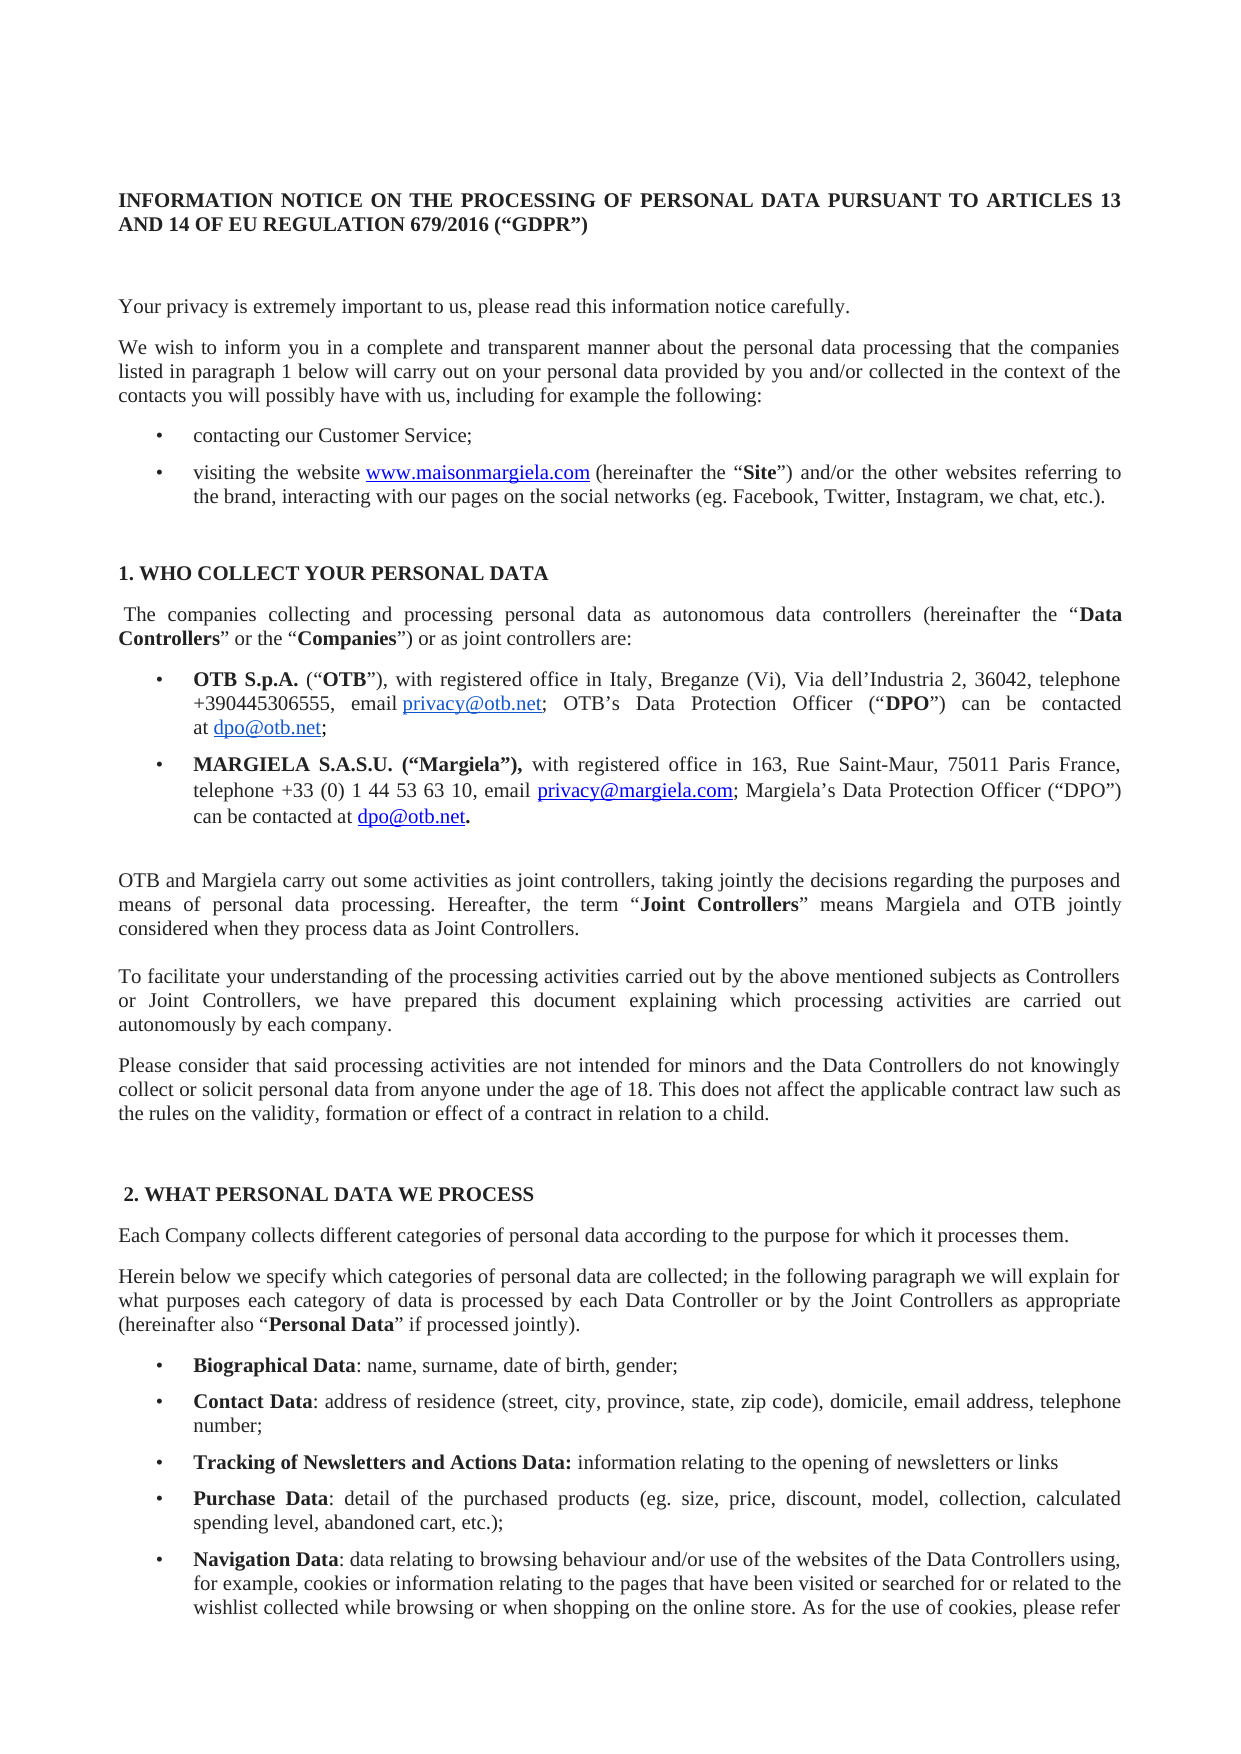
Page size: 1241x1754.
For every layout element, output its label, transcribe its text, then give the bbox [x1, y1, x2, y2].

text 1. WHO COLLECT YOUR PERSONAL DATA [118, 561, 1122, 585]
text Each Company collects different categories of personal data according to the purpose for which it processes them. [118, 1223, 1122, 1247]
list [156, 1547, 1122, 1619]
list MARGIELA S.A.S.U. (“Margiela”), with registered office in 163, Rue Saint-Maur, 75011 Paris France, telephone +33 (0) 1 44 53 63 10, email privacy@margiela.com; Margiela’s Data Protection Officer (“DPO”) can be contacted at dpo@otb.net. [156, 752, 1122, 828]
list visiting the website www.maisonmargiela.com (hereinafter the “Site”) and/or the other websites referring to the brand, interacting with our pages on the social networks (eg. Facebook, Twitter, Instagram, we chat, etc.). [156, 460, 1122, 508]
text 2. WHAT PERSONAL DATA WE PROCESS [118, 1182, 1122, 1206]
list contacting our Customer Service; [156, 423, 1122, 447]
text Herein below we specify which categories of personal data are collected; in the following paragraph we will explain for what purposes each category of data is processed by each Data Controller or by the Joint Controllers as appropriate (hereinafter also “Personal Data” if processed jointly). [118, 1264, 1122, 1336]
text We wish to inform you in a complete and transparent manner about the personal data processing that the companies listed in paragraph 1 below will carry out on your personal data provided by you and/or collected in the context of the contacts you will possibly have with us, including for example the following: [118, 334, 1122, 407]
text To facilitate your understanding of the processing activities carried out by the above mentioned subjects as Controllers or Joint Controllers, we have prepared this document explaining which processing activities are carried out autonomously by each company. [118, 964, 1122, 1036]
text Please consider that said processing activities are not intended for minors and the Data Controllers do not knowingly collect or solicit personal data from anyone under the age of 18. This does not affect the applicable contract law such as the rules on the validity, formation or effect of a contract in relation to a child. [118, 1053, 1122, 1125]
text INFORMATION NOTICE ON THE PROCESSING OF PERSONAL DATA PURSUANT TO ARTICLES 13 AND 14 OF EU REGULATION 679/2016 (“GDPR”) [118, 188, 1122, 236]
text OTB and Margiela carry out some activities as joint controllers, taking jointly the decisions regarding the purposes and means of personal data processing. Hereafter, the term “Joint Controllers” means Margiela and OTB jointly considered when they process data as Joint Controllers. [118, 867, 1122, 940]
list OTB S.p.A. (“OTB”), with registered office in Italy, Breganze (Vi), Via dell’Industria 2, 36042, telephone +390445306555, email privacy@otb.net; OTB’s Data Protection Officer (“DPO”) can be contacted at dpo@otb.net; [156, 667, 1122, 739]
list Purchase Data: detail of the purchased products (eg. size, price, discount, model, collection, calculated spending level, abandoned cart, etc.); [156, 1486, 1122, 1534]
list Tracking of Newsletters and Actions Data: information relating to the opening of newsletters or links [156, 1450, 1122, 1474]
text Your privacy is extremely important to us, please read this information notice carefully. [118, 294, 1122, 318]
list Biographical Data: name, surname, date of birth, gender; [156, 1352, 1122, 1377]
text The companies collecting and processing personal data as autonomous data controllers (hereinafter the “Data Controllers” or the “Companies”) or as joint controllers are: [118, 602, 1122, 650]
list Contact Data: address of residence (street, city, province, state, zip code), domicile, email address, telephone number; [156, 1389, 1122, 1437]
